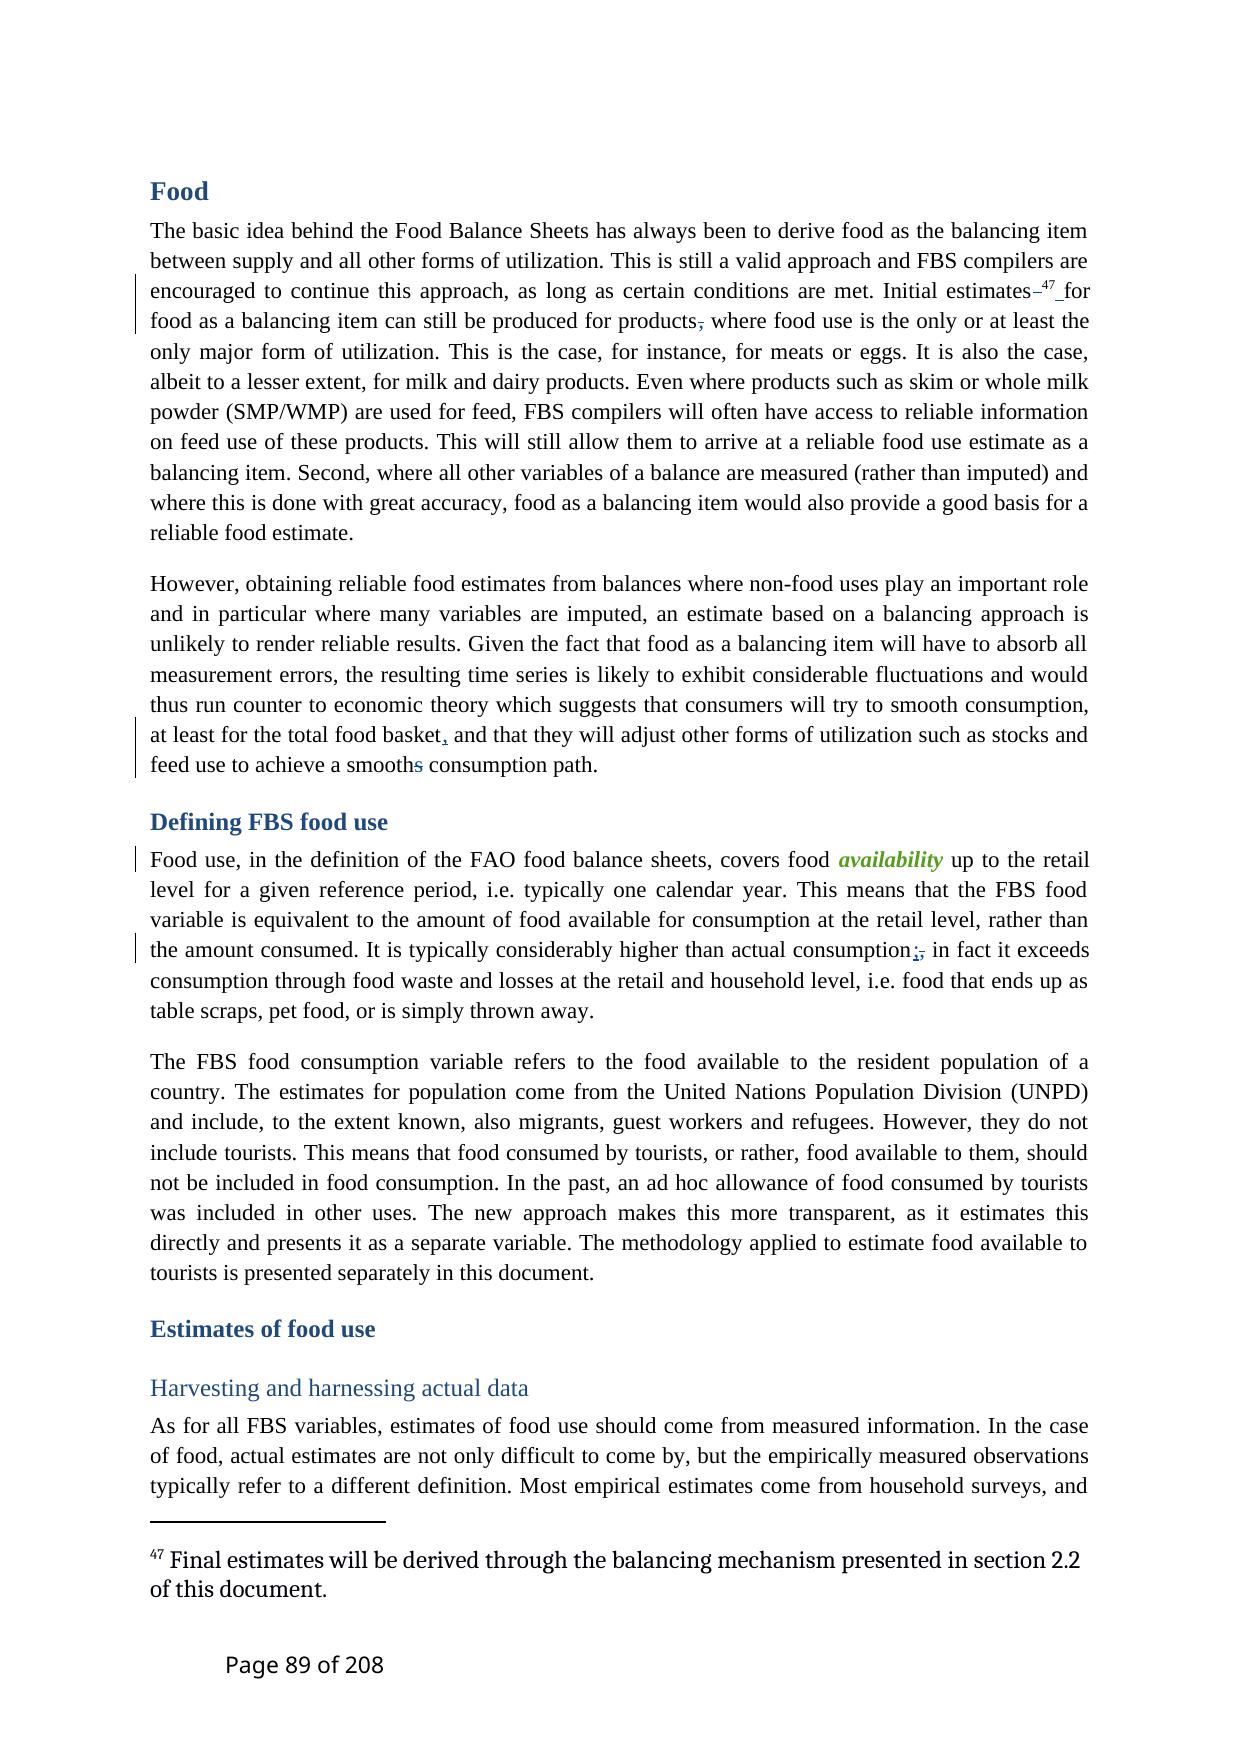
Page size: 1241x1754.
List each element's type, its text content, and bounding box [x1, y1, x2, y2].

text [150, 1412, 1090, 1499]
subtitle Food [150, 175, 1090, 206]
text The FBS food consumption variable refers to the food available to the resident population of a country. The estimates for population come from the United Nations Population Division (UNPD) and include, to the extent known, also migrants, guest workers and refugees. However, they do not include tourists. This means that food consumed by tourists, or rather, food available to them, should not be included in food consumption. In the past, an ad hoc allowance of food consumed by tourists was included in other uses. The new approach makes this more transparent, as it estimates this directly and presents it as a separate variable. The methodology applied to estimate food available to tourists is presented separately in this document. [150, 1048, 1090, 1286]
subtitle Defining FBS food use [150, 807, 1090, 835]
text However, obtaining reliable food estimates from balances where non-food uses play an important role and in particular where many variables are imputed, an estimate based on a balancing approach is unlikely to render reliable results. Given the fact that food as a balancing item will have to absorb all measurement errors, the resulting time series is likely to exhibit considerable fluctuations and would thus run counter to economic theory which suggests that consumers will try to smooth consumption, at least for the total food basket and that they will adjust other forms of utilization such as stocks and feed use to achieve a smooth consumption path. [150, 570, 1090, 778]
text Food use, in the definition of the FAO food balance sheets, covers food availability up to the retail level for a given reference period, i.e. typically one calendar year. This means that the FBS food variable is equivalent to the amount of food available for consumption at the retail level, rather than the amount consumed. It is typically considerably higher than actual consumption in fact it exceeds consumption through food waste and losses at the retail and household level, i.e. food that ends up as table scraps, pet food, or is simply thrown away. [150, 846, 1090, 1023]
subtitle Harvesting and harnessing actual data [150, 1373, 1090, 1401]
text The basic idea behind the Food Balance Sheets has always been to derive food as the balancing item between supply and all other forms of utilization. This is still a valid approach and FBS compilers are encouraged to continue this approach, as long as certain conditions are met. Initial estimatesfor food as a balancing item can still be produced for products where food use is the only or at least the only major form of utilization. This is the case, for instance, for meats or eggs. It is also the case, albeit to a lesser extent, for milk and dairy products. Even where products such as skim or whole milk powder (SMP/WMP) are used for feed, FBS compilers will often have access to reliable information on feed use of these products. This will still allow them to arrive at a reliable food use estimate as a balancing item. Second, where all other variables of a balance are measured (rather than imputed) and where this is done with great accuracy, food as a balancing item would also provide a good basis for a reliable food estimate. [150, 217, 1090, 545]
subtitle Estimates of food use [150, 1314, 1090, 1343]
